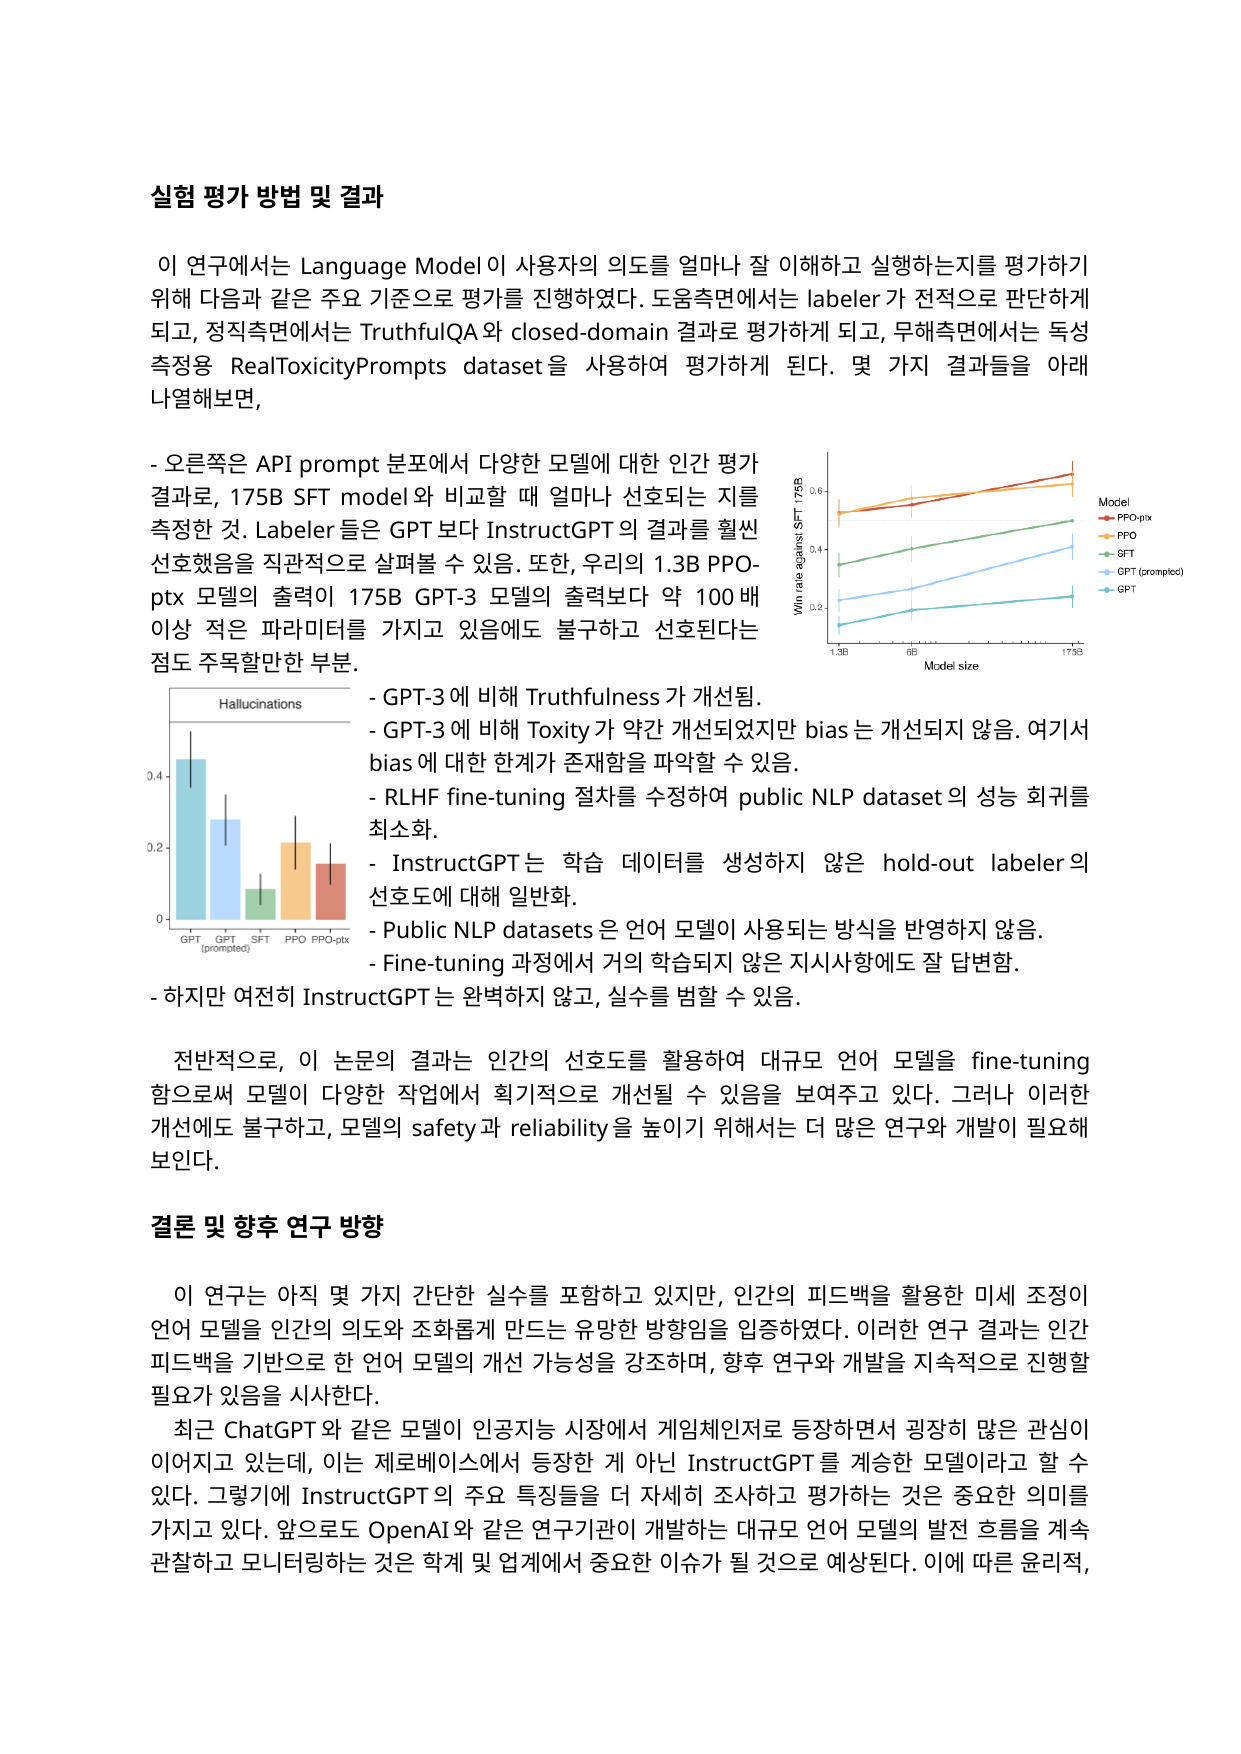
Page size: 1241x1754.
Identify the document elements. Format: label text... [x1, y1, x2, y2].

text - Fine-tuning 과정에서 거의 학습되지 않은 지시사항에도 잘 답변함. [150, 945, 1090, 979]
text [150, 1411, 1090, 1578]
text - 하지만 여전히 InstructGPT는 완벽하지 않고, 실수를 범할 수 있음. [150, 979, 1090, 1012]
text 이 연구에서는 Language Model이 사용자의 의도를 얼마나 잘 이해하고 실행하는지를 평가하기 위해 다음과 같은 주요 기준으로 평가를 진행하였다. 도움측면에서는 labeler가 전적으로 판단하게 되고, 정직측면에서는 TruthfulQA와 closed-domain 결과로 평가하게 되고, 무해측면에서는 독성 측정용 RealToxicityPrompts dataset을 사용하여 평가하게 된다. 몇 가지 결과들을 아래 나열해보면, [150, 247, 1090, 414]
text 실험 평가 방법 및 결과 [150, 177, 1090, 213]
text - GPT-3에 비해 Truthfulness가 개선됨. [350, 679, 1090, 712]
text - RLHF fine-tuning 절차를 수정하여 public NLP dataset의 성능 회귀를 최소화. [350, 779, 1090, 845]
picture [778, 446, 1191, 672]
text 이 연구는 아직 몇 가지 간단한 실수를 포함하고 있지만, 인간의 피드백을 활용한 미세 조정이 언어 모델을 인간의 의도와 조화롭게 만드는 유망한 방향임을 입증하였다. 이러한 연구 결과는 인간 피드백을 기반으로 한 언어 모델의 개선 가능성을 강조하며, 향후 연구와 개발을 지속적으로 진행할 필요가 있음을 시사한다. [150, 1278, 1090, 1411]
text - 오른쪽은 API prompt 분포에서 다양한 모델에 대한 인간 평가 결과로, 175B SFT model와 비교할 때 얼마나 선호되는 지를 측정한 것. Labeler들은 GPT보다 InstructGPT의 결과를 훨씬 선호했음을 직관적으로 살펴볼 수 있음. 또한, 우리의 1.3B PPO-ptx 모델의 출력이 175B GPT-3 모델의 출력보다 약 100배 이상 적은 파라미터를 가지고 있음에도 불구하고 선호된다는 점도 주목할만한 부분. [150, 445, 1090, 679]
picture [146, 679, 350, 951]
text 전반적으로, 이 논문의 결과는 인간의 선호도를 활용하여 대규모 언어 모델을 fine-tuning함으로써 모델이 다양한 작업에서 획기적으로 개선될 수 있음을 보여주고 있다. 그러나 이러한 개선에도 불구하고, 모델의 safety과 reliability을 높이기 위해서는 더 많은 연구와 개발이 필요해 보인다. [150, 1043, 1090, 1177]
text - GPT-3에 비해 Toxity가 약간 개선되었지만 bias는 개선되지 않음. 여기서 bias에 대한 한계가 존재함을 파악할 수 있음. [350, 712, 1090, 779]
text - InstructGPT는 학습 데이터를 생성하지 않은 hold-out labeler의 선호도에 대해 일반화. [350, 845, 1090, 912]
text 결론 및 향후 연구 방향 [150, 1208, 1090, 1244]
text - Public NLP datasets은 언어 모델이 사용되는 방식을 반영하지 않음. [350, 912, 1090, 945]
